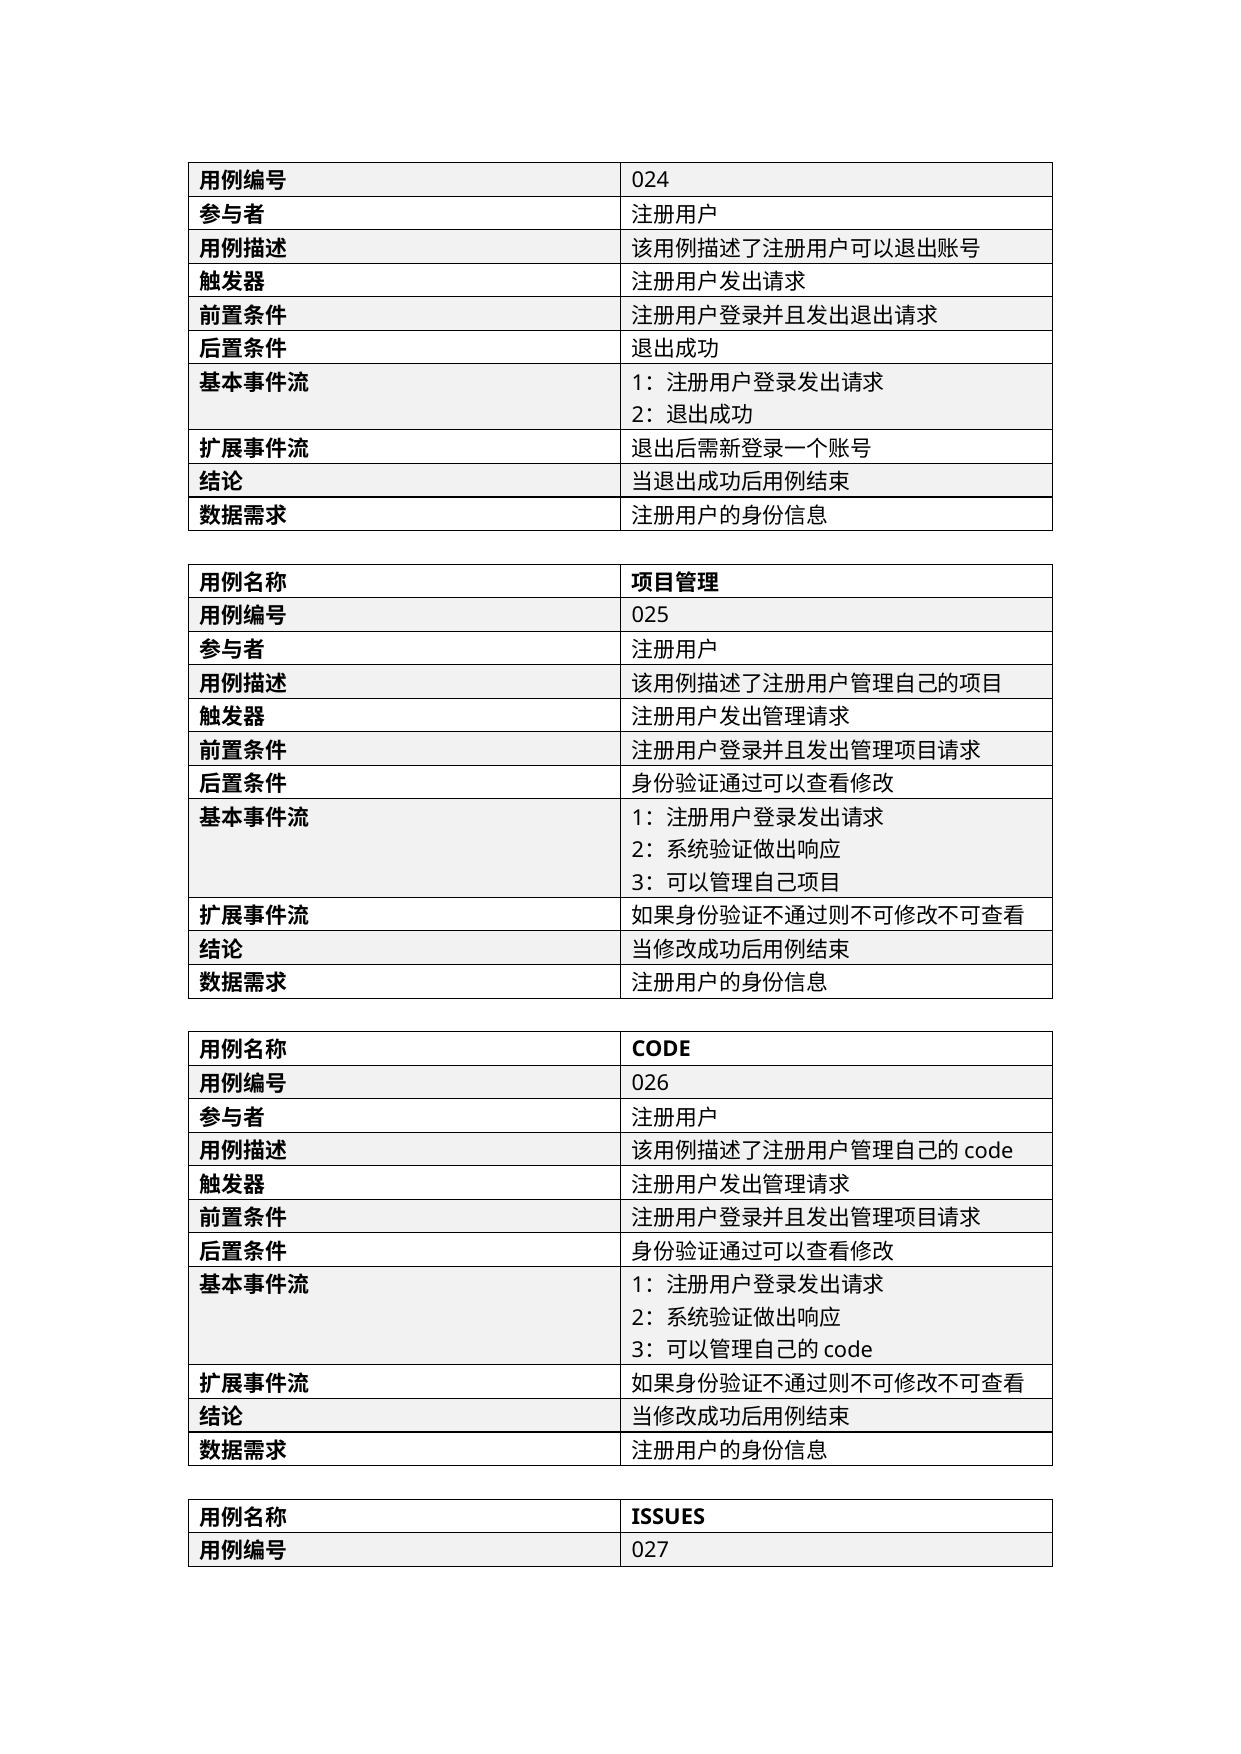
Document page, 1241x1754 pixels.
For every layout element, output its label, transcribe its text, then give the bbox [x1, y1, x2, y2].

table_cell 该用例描述了注册用户管理自己的code [621, 1133, 1052, 1165]
table_cell 026 [621, 1066, 1052, 1098]
table_cell 后置条件 [189, 766, 620, 798]
table_cell 退出后需新登录一个账号 [621, 430, 1052, 463]
table_cell 后置条件 [189, 331, 620, 363]
table_cell 注册用户的身份信息 [621, 965, 1052, 997]
table_cell 当退出成功后用例结束 [621, 464, 1052, 496]
table_cell 注册用户发出管理请求 [621, 699, 1052, 731]
table_cell 注册用户 [621, 197, 1052, 229]
table_cell 前置条件 [189, 732, 620, 765]
table_cell 结论 [189, 1399, 620, 1431]
table_cell 数据需求 [189, 1433, 620, 1465]
table_cell 注册用户登录并且发出退出请求 [621, 297, 1052, 330]
table_cell 如果身份验证不通过则不可修改不可查看 [621, 1365, 1052, 1398]
table_cell 基本事件流 [189, 799, 620, 897]
table_cell 如果身份验证不通过则不可修改不可查看 [621, 898, 1052, 930]
table_cell 注册用户登录并且发出管理项目请求 [621, 1200, 1052, 1232]
table_cell 结论 [189, 464, 620, 496]
table_cell 025 [621, 598, 1052, 631]
table_cell 该用例描述了注册用户管理自己的项目 [621, 665, 1052, 698]
table_header 用例名称 [189, 565, 620, 597]
table_header 用例名称 [189, 1500, 620, 1532]
table_cell 触发器 [189, 1166, 620, 1199]
table_cell 024 [621, 163, 1052, 196]
table_cell 扩展事件流 [189, 898, 620, 930]
table_cell 用例编号 [189, 1533, 620, 1566]
table_cell 1：注册用户登录发出请求 2：系统验证做出响应 3：可以管理自己的code [621, 1267, 1052, 1364]
table_cell 注册用户的身份信息 [621, 1433, 1052, 1465]
table_cell 用例编号 [189, 1066, 620, 1098]
table_cell 注册用户发出管理请求 [621, 1166, 1052, 1199]
table_cell 用例编号 [189, 163, 620, 196]
table_header 项目管理 [621, 565, 1052, 597]
table_cell 数据需求 [189, 965, 620, 997]
table_cell 退出成功 [621, 331, 1052, 363]
table_cell 用例描述 [189, 665, 620, 698]
table_cell 1：注册用户登录发出请求 2：系统验证做出响应 3：可以管理自己项目 [621, 799, 1052, 897]
table_header 用例名称 [189, 1032, 620, 1064]
table_cell 用例描述 [189, 1133, 620, 1165]
table_cell 结论 [189, 931, 620, 964]
table_cell 注册用户 [621, 632, 1052, 664]
table_cell 前置条件 [189, 297, 620, 330]
table_cell 用例描述 [189, 230, 620, 263]
table_cell 触发器 [189, 264, 620, 296]
table_cell 参与者 [189, 1099, 620, 1132]
table_cell 基本事件流 [189, 1267, 620, 1364]
table_cell 该用例描述了注册用户可以退出账号 [621, 230, 1052, 263]
table_header Issues [621, 1500, 1052, 1532]
table_cell 1：注册用户登录发出请求 2：退出成功 [621, 364, 1052, 429]
table_cell 注册用户 [621, 1099, 1052, 1132]
table_cell 扩展事件流 [189, 1365, 620, 1398]
table_cell 当修改成功后用例结束 [621, 1399, 1052, 1431]
table_cell 扩展事件流 [189, 430, 620, 463]
table_header Code [621, 1032, 1052, 1064]
table_cell 身份验证通过可以查看修改 [621, 1233, 1052, 1266]
table_cell 注册用户登录并且发出管理项目请求 [621, 732, 1052, 765]
table_cell 当修改成功后用例结束 [621, 931, 1052, 964]
table_cell 基本事件流 [189, 364, 620, 429]
table_cell 参与者 [189, 632, 620, 664]
table_cell 注册用户的身份信息 [621, 498, 1052, 530]
table_cell 身份验证通过可以查看修改 [621, 766, 1052, 798]
table_cell 027 [621, 1533, 1052, 1566]
table_cell 数据需求 [189, 498, 620, 530]
table_cell 触发器 [189, 699, 620, 731]
table_cell 前置条件 [189, 1200, 620, 1232]
table_cell 参与者 [189, 197, 620, 229]
table_cell 注册用户发出请求 [621, 264, 1052, 296]
table_cell 后置条件 [189, 1233, 620, 1266]
table_cell 用例编号 [189, 598, 620, 631]
